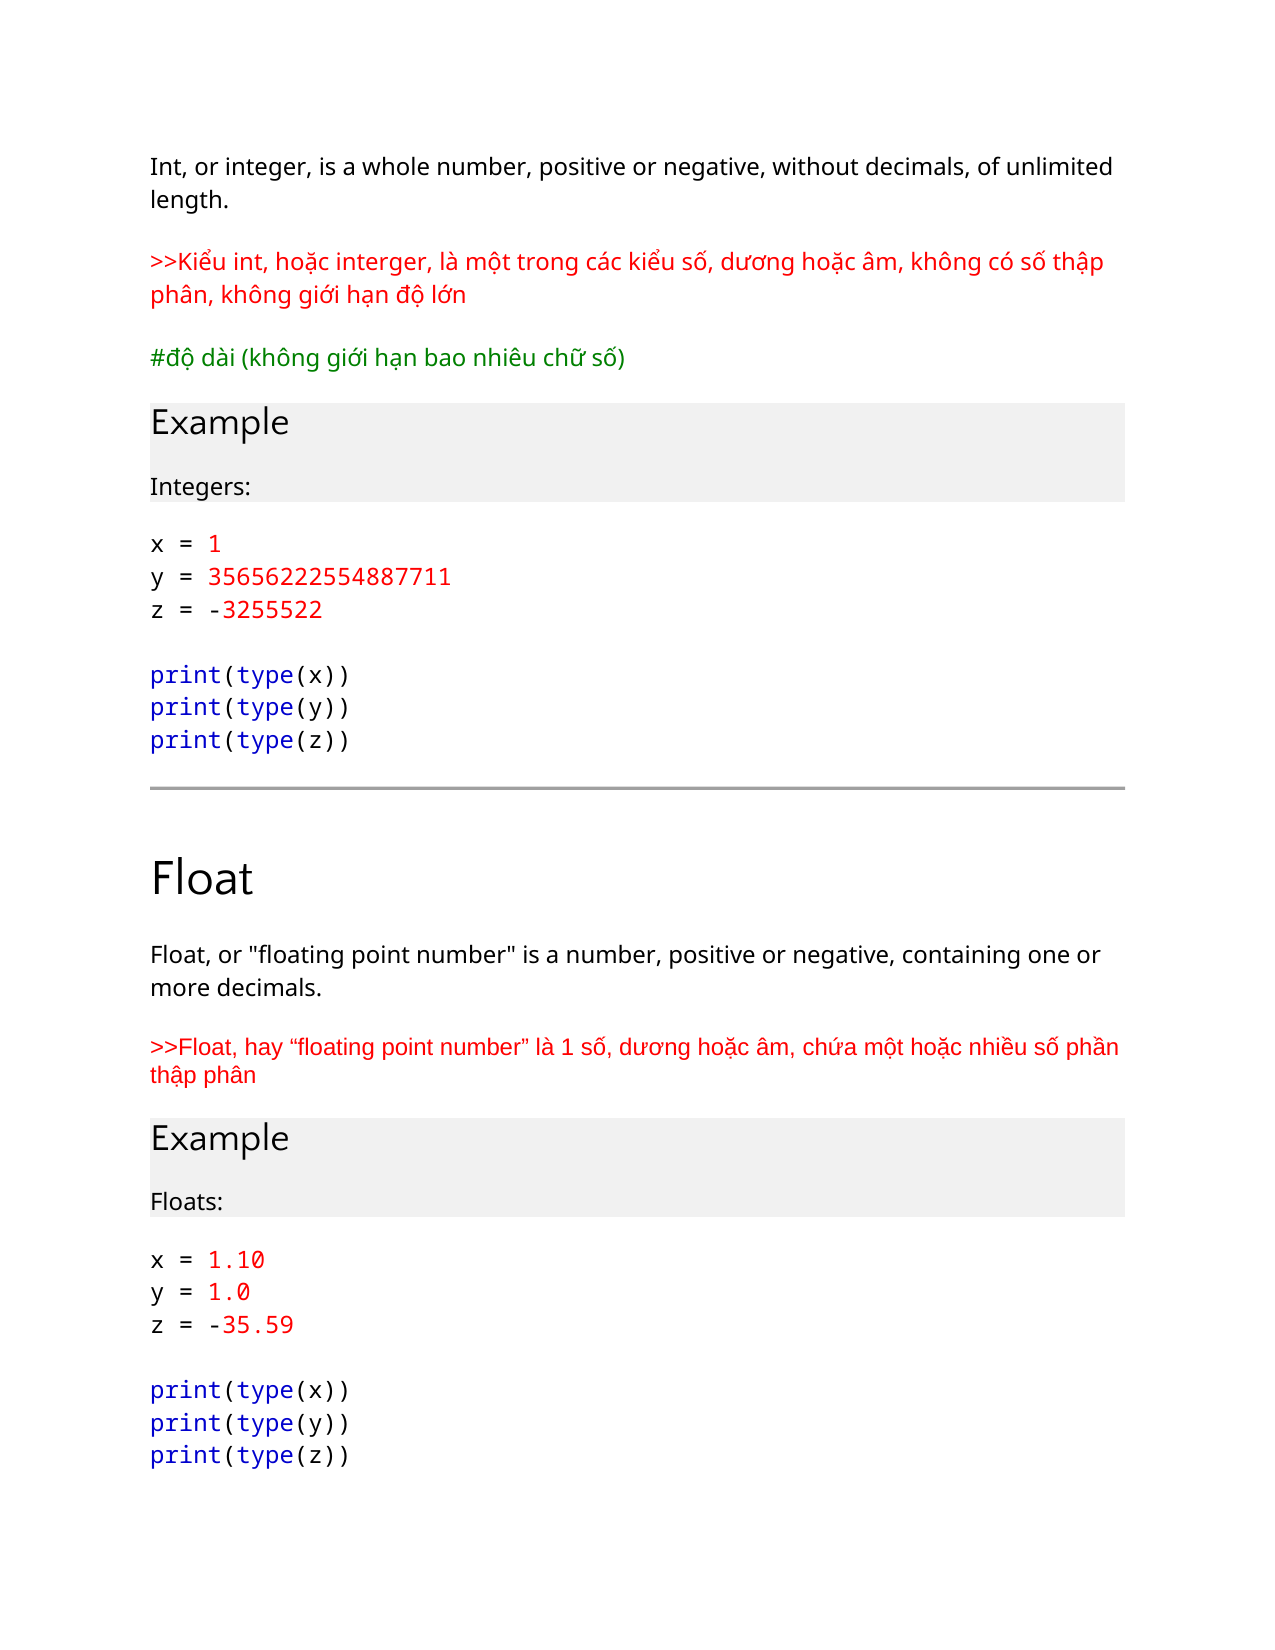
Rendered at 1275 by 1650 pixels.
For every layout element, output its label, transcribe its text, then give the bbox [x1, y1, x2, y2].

text x = 1 y = 35656222554887711 z = -3255522 print(type(x)) print(type(y)) print(type(z)) [150, 527, 1125, 755]
text Example [150, 1118, 1125, 1160]
text Float, or "floating point number" is a number, positive or negative, containing one or more decimals. [150, 938, 1125, 1003]
text >>Kiểu int, hoặc interger, là một trong các kiểu số, dương hoặc âm, không có số thập phân, không giới hạn độ lớn [150, 245, 1125, 310]
text Float [150, 852, 1125, 908]
text Integers: [150, 469, 1125, 502]
text x = 1.10 y = 1.0 z = -35.59 print(type(x)) print(type(y)) print(type(z)) [150, 1242, 1125, 1471]
text Int, or integer, is a whole number, positive or negative, without decimals, of unlimited length. [150, 150, 1125, 215]
text Example [150, 403, 1125, 444]
text #độ dài (không giới hạn bao nhiêu chữ số) [150, 340, 1125, 373]
text Floats: [150, 1185, 1125, 1217]
